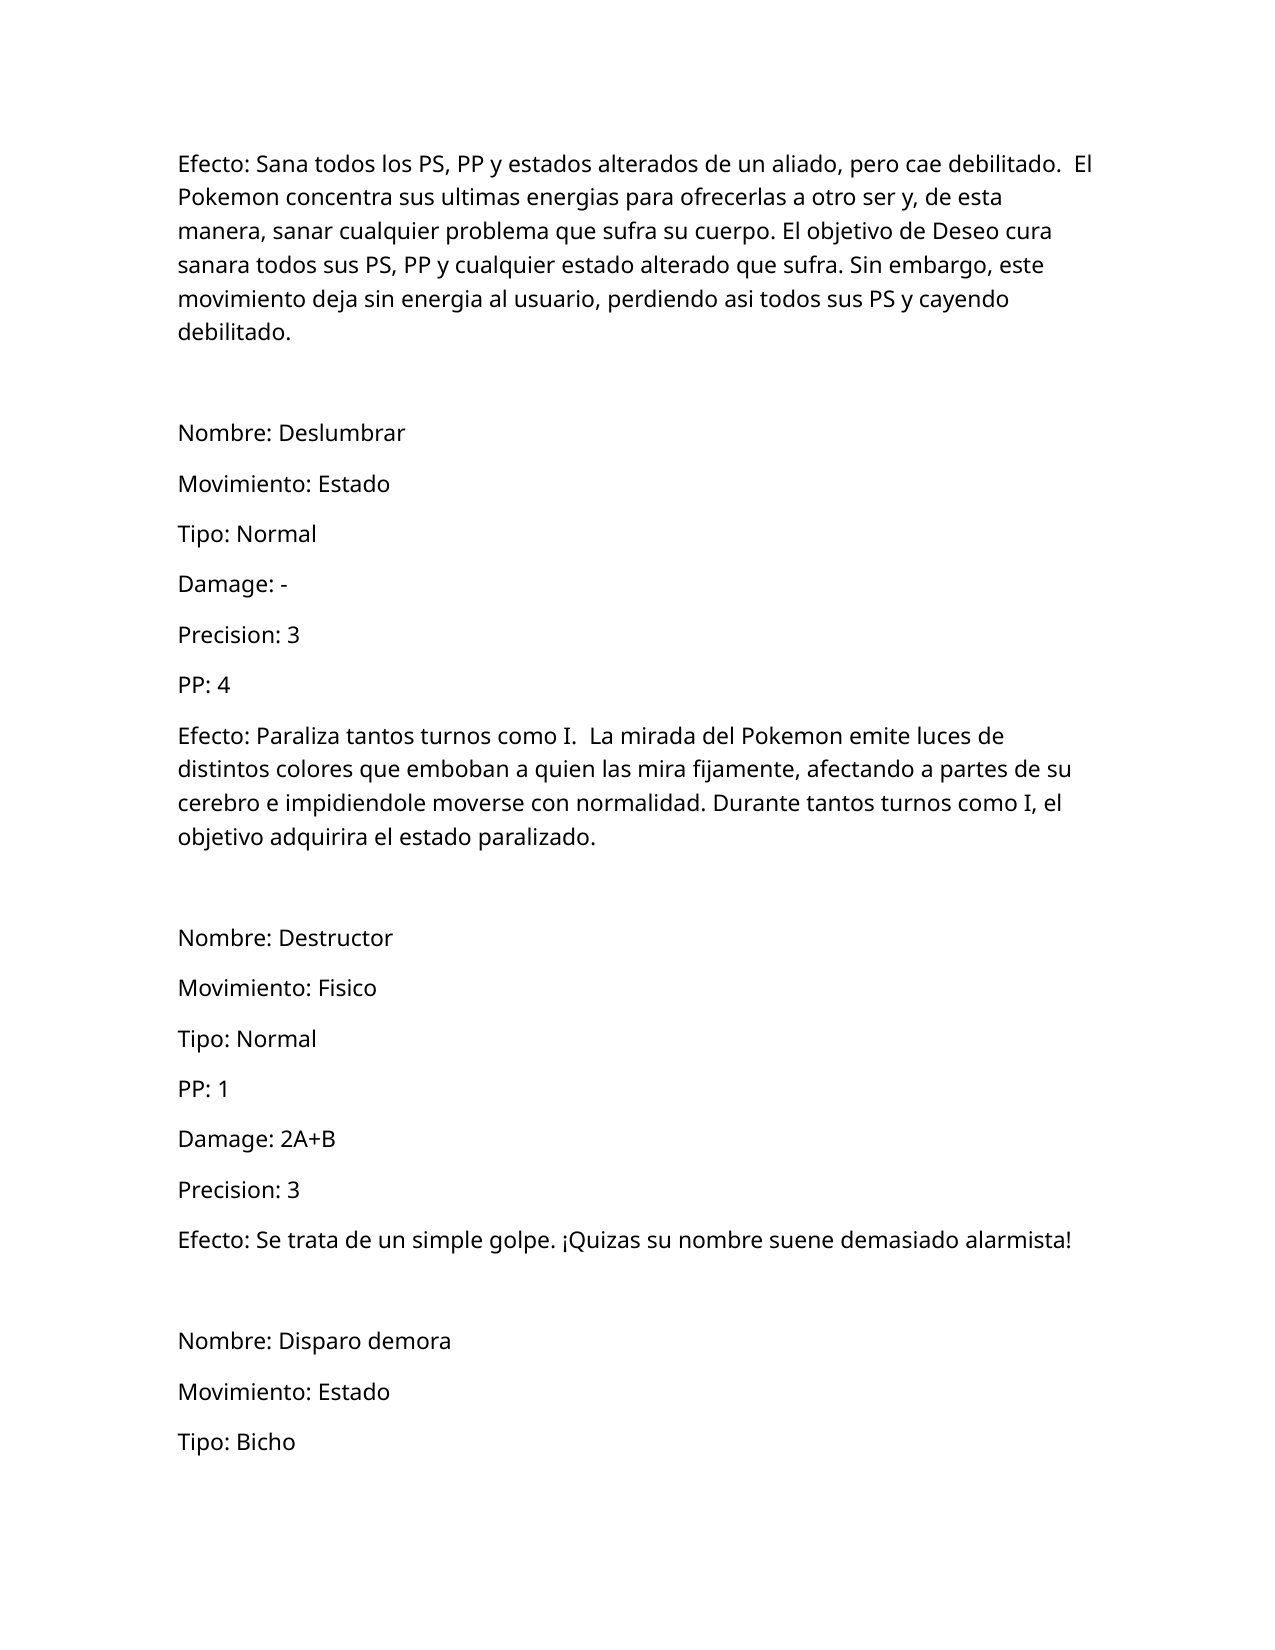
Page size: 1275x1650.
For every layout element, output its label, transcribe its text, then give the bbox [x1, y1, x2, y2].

text Damage: - [177, 568, 1098, 600]
text Movimiento: Estado [177, 468, 1098, 499]
text PP: 1 [177, 1073, 1098, 1104]
text Movimiento: Estado [177, 1376, 1098, 1407]
text Efecto: Paraliza tantos turnos como I. La mirada del Pokemon emite luces de distintos colores que emboban a quien las mira fijamente, afectando a partes de su cerebro e impidiendole moverse con normalidad. Durante tantos turnos como I, el objetivo adquirira el estado paralizado. [177, 720, 1098, 852]
text Nombre: Disparo demora [177, 1325, 1098, 1356]
text Tipo: Bicho [177, 1426, 1098, 1457]
text Nombre: Deslumbrar [177, 417, 1098, 448]
text Precision: 3 [177, 619, 1098, 650]
text Efecto: Sana todos los PS, PP y estados alterados de un aliado, pero cae debilitado. El Pokemon concentra sus ultimas energias para ofrecerlas a otro ser y, de esta manera, sanar cualquier problema que sufra su cuerpo. El objetivo de Deseo cura sanara todos sus PS, PP y cualquier estado alterado que sufra. Sin embargo, este movimiento deja sin energia al usuario, perdiendo asi todos sus PS y cayendo debilitado. [177, 148, 1098, 348]
text Nombre: Destructor [177, 922, 1098, 953]
text Tipo: Normal [177, 518, 1098, 549]
text Precision: 3 [177, 1174, 1098, 1205]
text Tipo: Normal [177, 1023, 1098, 1054]
text Movimiento: Fisico [177, 972, 1098, 1003]
text PP: 4 [177, 669, 1098, 701]
text Damage: 2A+B [177, 1123, 1098, 1155]
text Efecto: Se trata de un simple golpe. ¡Quizas su nombre suene demasiado alarmista! [177, 1224, 1098, 1256]
